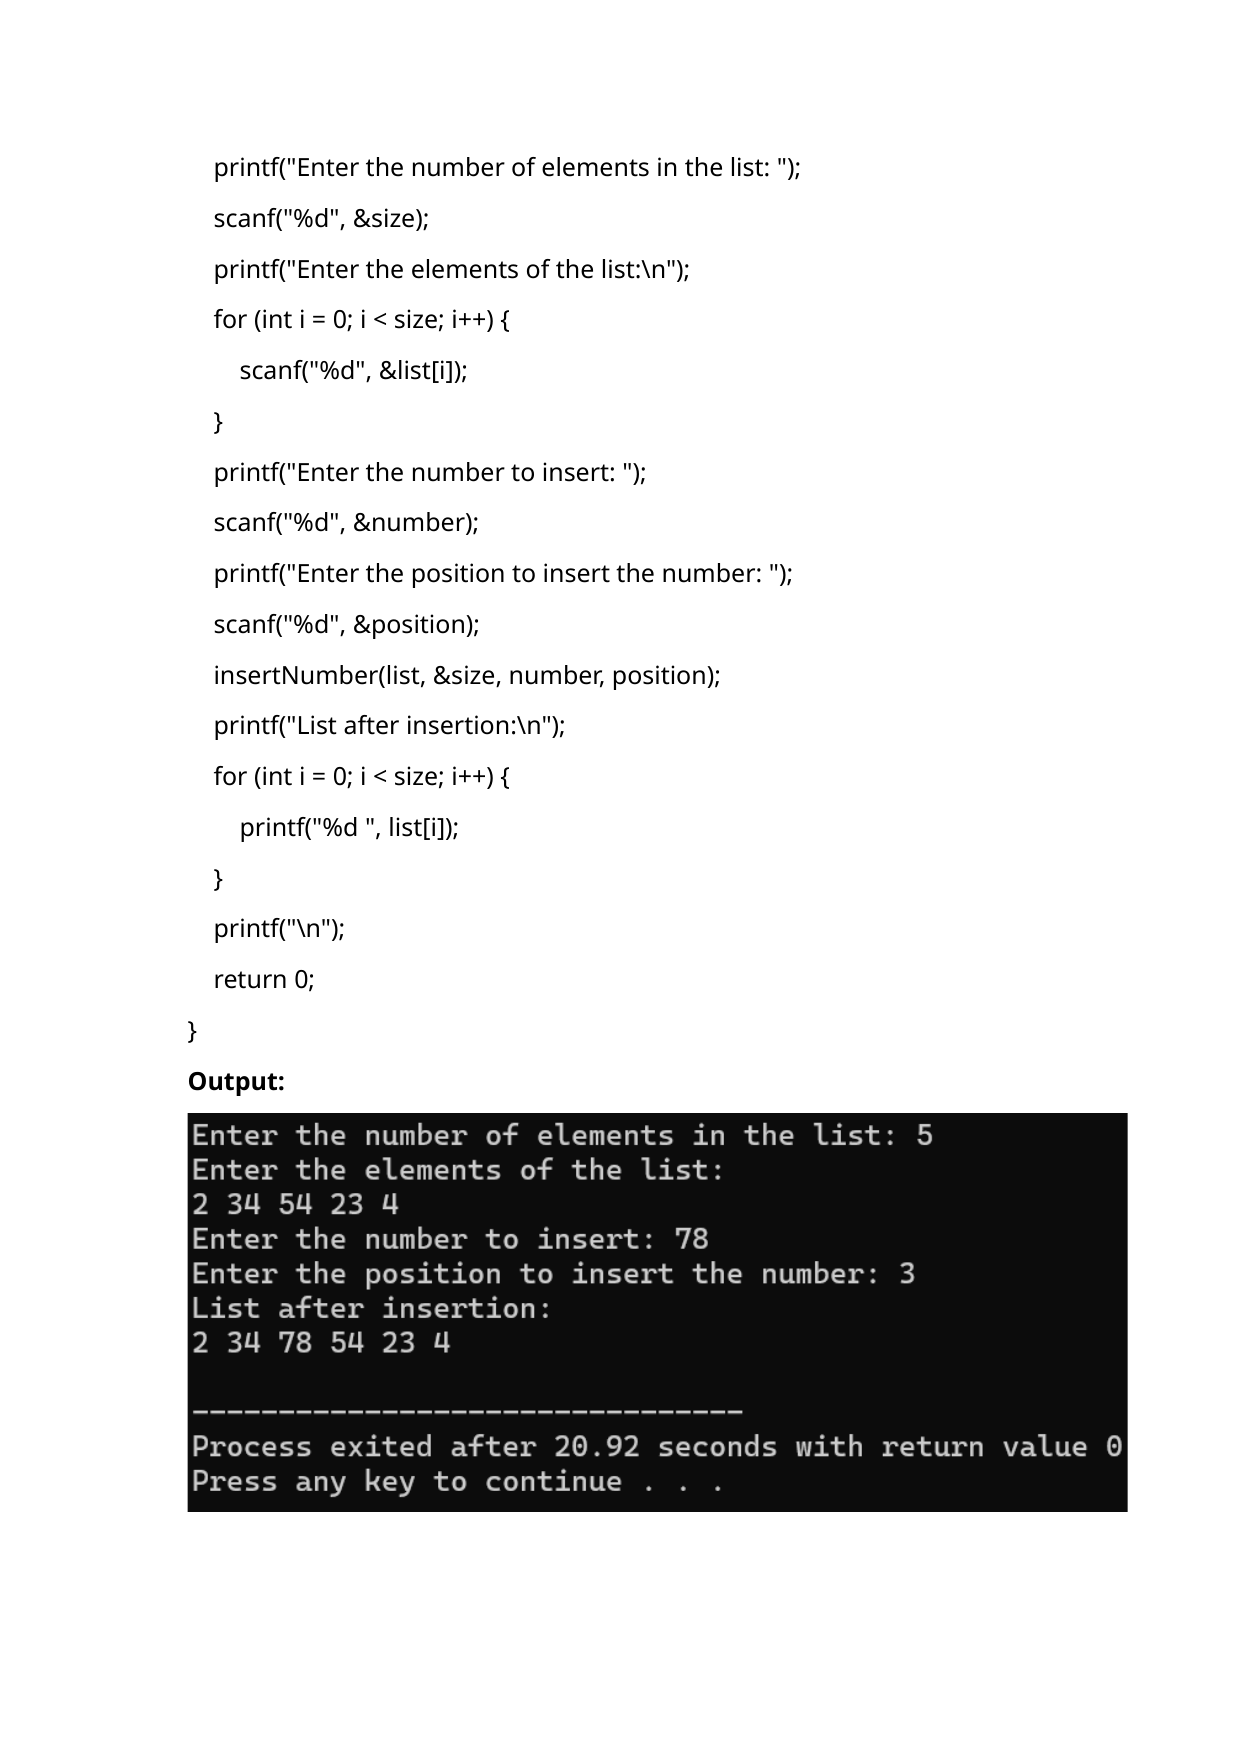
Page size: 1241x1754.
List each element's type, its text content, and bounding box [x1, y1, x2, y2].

text Output: [187, 1063, 1090, 1097]
text } [187, 860, 1090, 894]
text printf("Enter the number of elements in the list: "); [187, 150, 1090, 184]
text printf("\n"); [187, 911, 1090, 945]
text scanf("%d", &number); [187, 505, 1090, 539]
text printf("List after insertion:\n"); [187, 708, 1090, 742]
picture [187, 1113, 1128, 1512]
text printf("Enter the position to insert the number: "); [187, 556, 1090, 590]
text insertNumber(list, &size, number, position); [187, 657, 1090, 691]
text for (int i = 0; i < size; i++) { [187, 759, 1090, 793]
text scanf("%d", &list[i]); [187, 353, 1090, 387]
text printf("Enter the elements of the list:\n"); [187, 251, 1090, 286]
text for (int i = 0; i < size; i++) { [187, 302, 1090, 336]
text printf("%d ", list[i]); [187, 809, 1090, 843]
text } [187, 1012, 1090, 1046]
text printf("Enter the number to insert: "); [187, 454, 1090, 488]
text } [187, 404, 1090, 438]
text scanf("%d", &position); [187, 607, 1090, 641]
text return 0; [187, 962, 1090, 996]
text scanf("%d", &size); [187, 201, 1090, 235]
